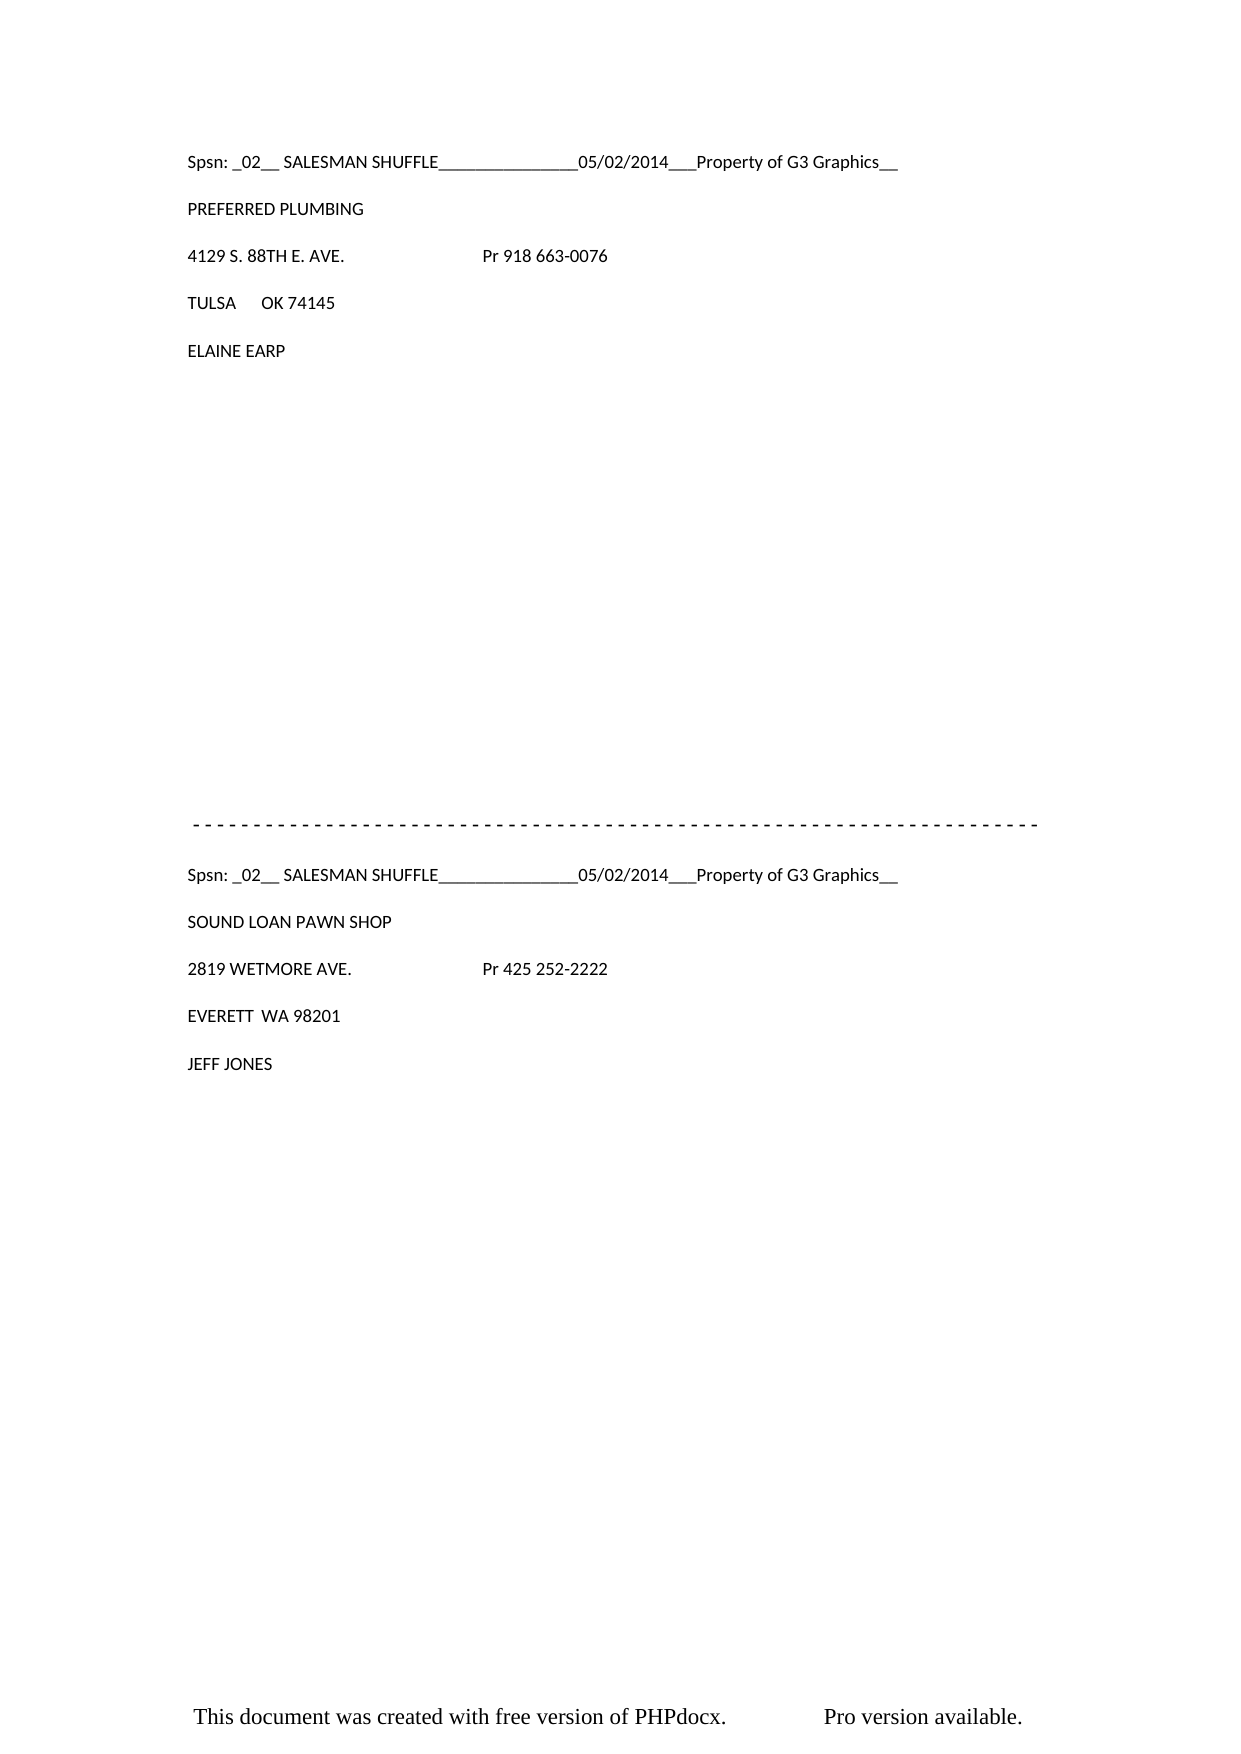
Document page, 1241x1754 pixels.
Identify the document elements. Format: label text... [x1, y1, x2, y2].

text EVERETT WA 98201 [187, 1005, 1053, 1028]
text 4129 S. 88TH E. AVE. Pr 918 663-0076 [187, 244, 1053, 267]
text Spsn: _02__ SALESMAN SHUFFLE_______________05/02/2014___Property of G3 Graphics__ [187, 863, 1053, 886]
text PREFERRED PLUMBING [187, 197, 1053, 220]
text 2819 WETMORE AVE. Pr 425 252-2222 [187, 957, 1053, 980]
text JEFF JONES [187, 1052, 1053, 1075]
text ELAINE EARP [187, 339, 1053, 362]
text Spsn: _02__ SALESMAN SHUFFLE_______________05/02/2014___Property of G3 Graphics__ [187, 150, 1053, 173]
text SOUND LOAN PAWN SHOP [187, 910, 1053, 933]
text TULSA OK 74145 [187, 292, 1053, 314]
text - - - - - - - - - - - - - - - - - - - - - - - - - - - - - - - - - - - - - - - - - - - - - - - - - - - - - - - - - - - - - - - - - - - - - - [187, 810, 1053, 838]
